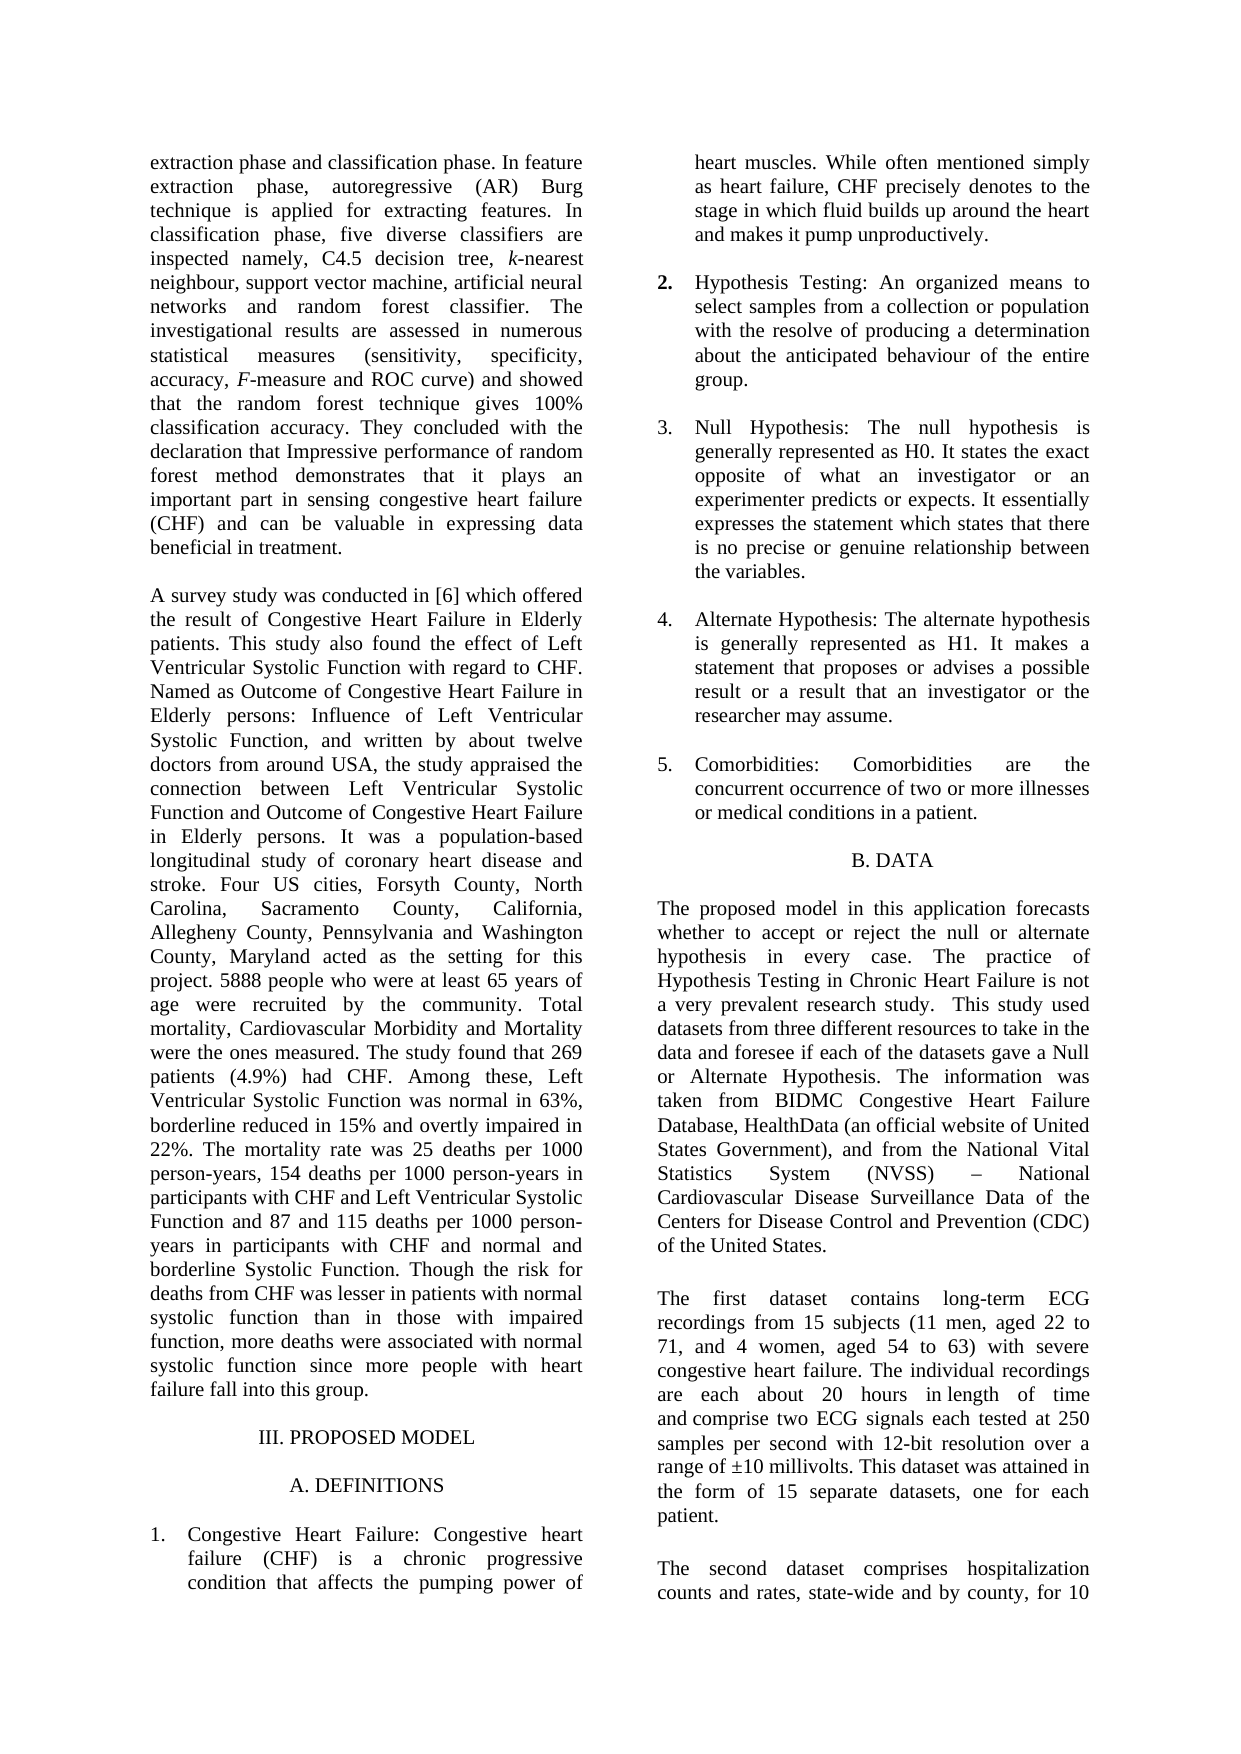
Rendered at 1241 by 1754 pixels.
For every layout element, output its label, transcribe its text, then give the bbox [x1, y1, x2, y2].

text A survey study was conducted in [6] which offered the result of Congestive Heart Failure in Elderly patients. This study also found the effect of Left Ventricular Systolic Function with regard to CHF. Named as Outcome of Congestive Heart Failure in Elderly persons: Influence of Left Ventricular Systolic Function, and written by about twelve doctors from around USA, the study appraised the connection between Left Ventricular Systolic Function and Outcome of Congestive Heart Failure in Elderly persons. It was a population-based longitudinal study of coronary heart disease and stroke. Four US cities, Forsyth County, North Carolina, Sacramento County, California, Allegheny County, Pennsylvania and Washington County, Maryland acted as the setting for this project. 5888 people who were at least 65 years of age were recruited by the community. Total mortality, Cardiovascular Morbidity and Mortality were the ones measured. The study found that 269 patients (4.9%) had CHF. Among these, Left Ventricular Systolic Function was normal in 63%, borderline reduced in 15% and overtly impaired in 22%. The mortality rate was 25 deaths per 1000 person-years, 154 deaths per 1000 person-years in participants with CHF and Left Ventricular Systolic Function and 87 and 115 deaths per 1000 person-years in participants with CHF and normal and borderline Systolic Function. Though the risk for deaths from CHF was lesser in patients with normal systolic function than in those with impaired function, more deaths were associated with normal systolic function since more people with heart failure fall into this group. [150, 583, 583, 1401]
list Congestive Heart Failure: Congestive heart failure (CHF) is a chronic progressive condition that affects the pumping power of heart muscles. While often mentioned simply as heart failure, CHF precisely denotes to the stage in which fluid builds up around the heart and makes it pump unproductively. [150, 1522, 583, 1594]
list Null Hypothesis: The null hypothesis is generally represented as H0. It states the exact opposite of what an investigator or an experimenter predicts or expects. It essentially expresses the statement which states that there is no precise or genuine relationship between the variables. [657, 415, 1090, 583]
list Congestive Heart Failure: Congestive heart failure (CHF) is a chronic progressive condition that affects the pumping power of heart muscles. While often mentioned simply as heart failure, CHF precisely denotes to the stage in which fluid builds up around the heart and makes it pump unproductively. [657, 150, 1090, 246]
list Comorbidities: Comorbidities are the concurrent occurrence of two or more illnesses or medical conditions in a patient. [657, 752, 1090, 824]
list Alternate Hypothesis: The alternate hypothesis is generally represented as H1. It makes a statement that proposes or advises a possible result or a result that an investigator or the researcher may assume. [657, 607, 1090, 727]
list Hypothesis Testing: An organized means to select samples from a collection or population with the resolve of producing a determination about the anticipated behaviour of the entire group. [657, 270, 1090, 391]
list B. DATA [694, 848, 1090, 872]
text A. DEFINITIONS [150, 1473, 583, 1497]
text III. PROPOSED MODEL [150, 1425, 583, 1449]
text The proposed model in this application forecasts whether to accept or reject the null or alternate hypothesis in every case. The practice of Hypothesis Testing in Chronic Heart Failure is not a very prevalent research study. This study used datasets from three different resources to take in the data and foresee if each of the datasets gave a Null or Alternate Hypothesis. The information was taken from BIDMC Congestive Heart Failure Database, HealthData (an official website of United States Government), and from the National Vital Statistics System (NVSS) – National Cardiovascular Disease Surveillance Data of the Centers for Disease Control and Prevention (CDC) of the United States. [657, 896, 1090, 1257]
text The first dataset contains long-term ECG recordings from 15 subjects (11 men, aged 22 to 71, and 4 women, aged 54 to 63) with severe congestive heart failure. The individual recordings are each about 20 hours in length of time and comprise two ECG signals each tested at 250 samples per second with 12-bit resolution over a range of ±10 millivolts. This dataset was attained in the form of 15 separate datasets, one for each patient. [657, 1286, 1090, 1527]
